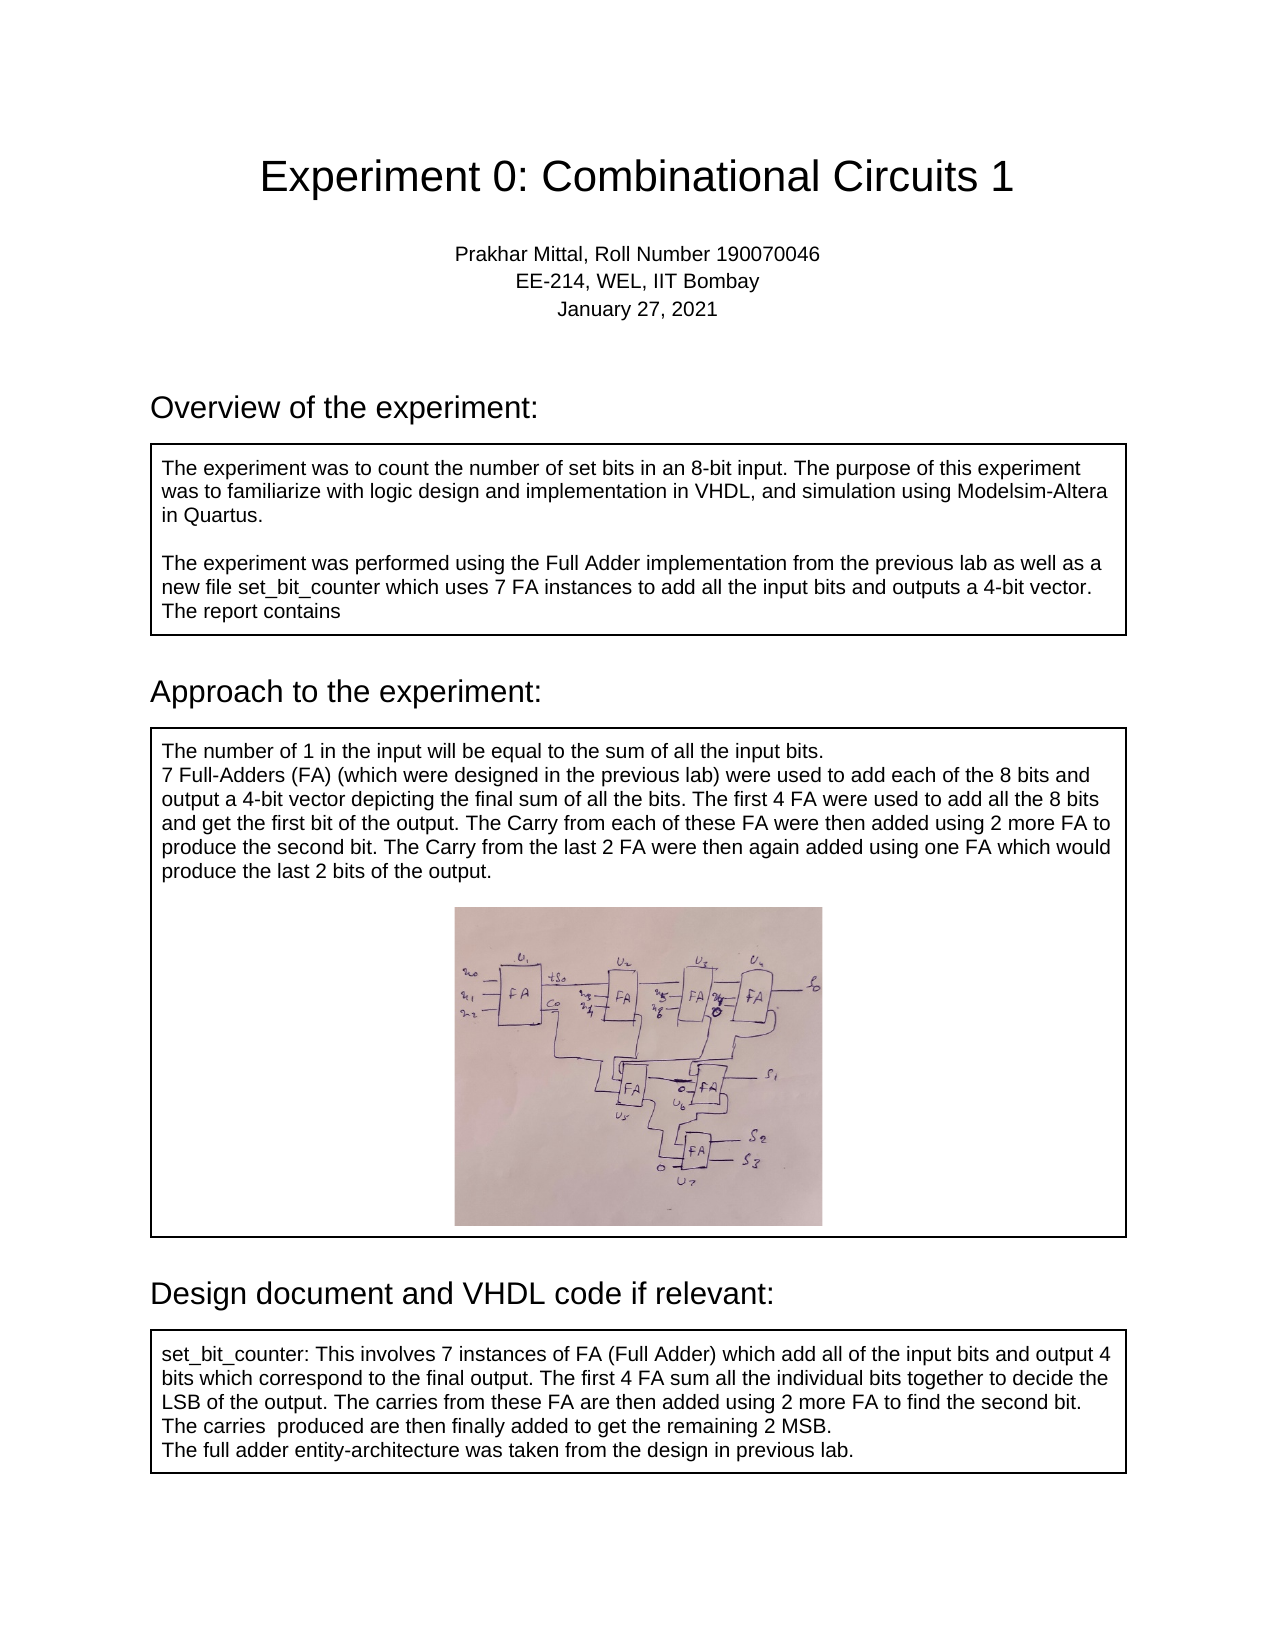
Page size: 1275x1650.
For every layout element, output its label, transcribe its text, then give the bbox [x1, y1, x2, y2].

subtitle Design document and VHDL code if relevant: [150, 1275, 1125, 1311]
title Experiment 0: Combinational Circuits 1 [150, 150, 1125, 200]
text EE-214, WEL, IIT Bombay [150, 269, 1125, 293]
text Prakhar Mittal, Roll Number 190070046 [150, 242, 1125, 266]
text January 27, 2021 [150, 297, 1125, 321]
table_header The number of 1 in the input will be equal to the sum of all the input bits. 7 Full-Adders (FA) (which were designed in the previous lab) were used to add each of the 8 bits and output a 4-bit vector depicting the final sum of all the bits. The first 4 FA were used to add all the 8 bits and get the first bit of the output. The Carry from each of these FA were then added using 2 more FA to produce the second bit. The Carry from the last 2 FA were then again added using one FA which would produce the last 2 bits of the output. [152, 729, 1125, 1236]
subtitle Overview of the experiment: [150, 389, 1125, 425]
picture [454, 907, 823, 1226]
table_header set_bit_counter: This involves 7 instances of FA (Full Adder) which add all of the input bits and output 4 bits which correspond to the final output. The first 4 FA sum all the individual bits together to decide the LSB of the output. The carries from these FA are then added using 2 more FA to find the second bit. The carries produced are then finally added to get the remaining 2 MSB. The full adder entity-architecture was taken from the design in previous lab. [152, 1331, 1125, 1472]
subtitle Approach to the experiment: [150, 673, 1125, 709]
table_header The experiment was to count the number of set bits in an 8-bit input. The purpose of this experiment was to familiarize with logic design and implementation in VHDL, and simulation using Modelsim-Altera in Quartus. The experiment was performed using the Full Adder implementation from the previous lab as well as a new file set_bit_counter which uses 7 FA instances to add all the input bits and outputs a 4-bit vector. The report contains [152, 445, 1125, 633]
